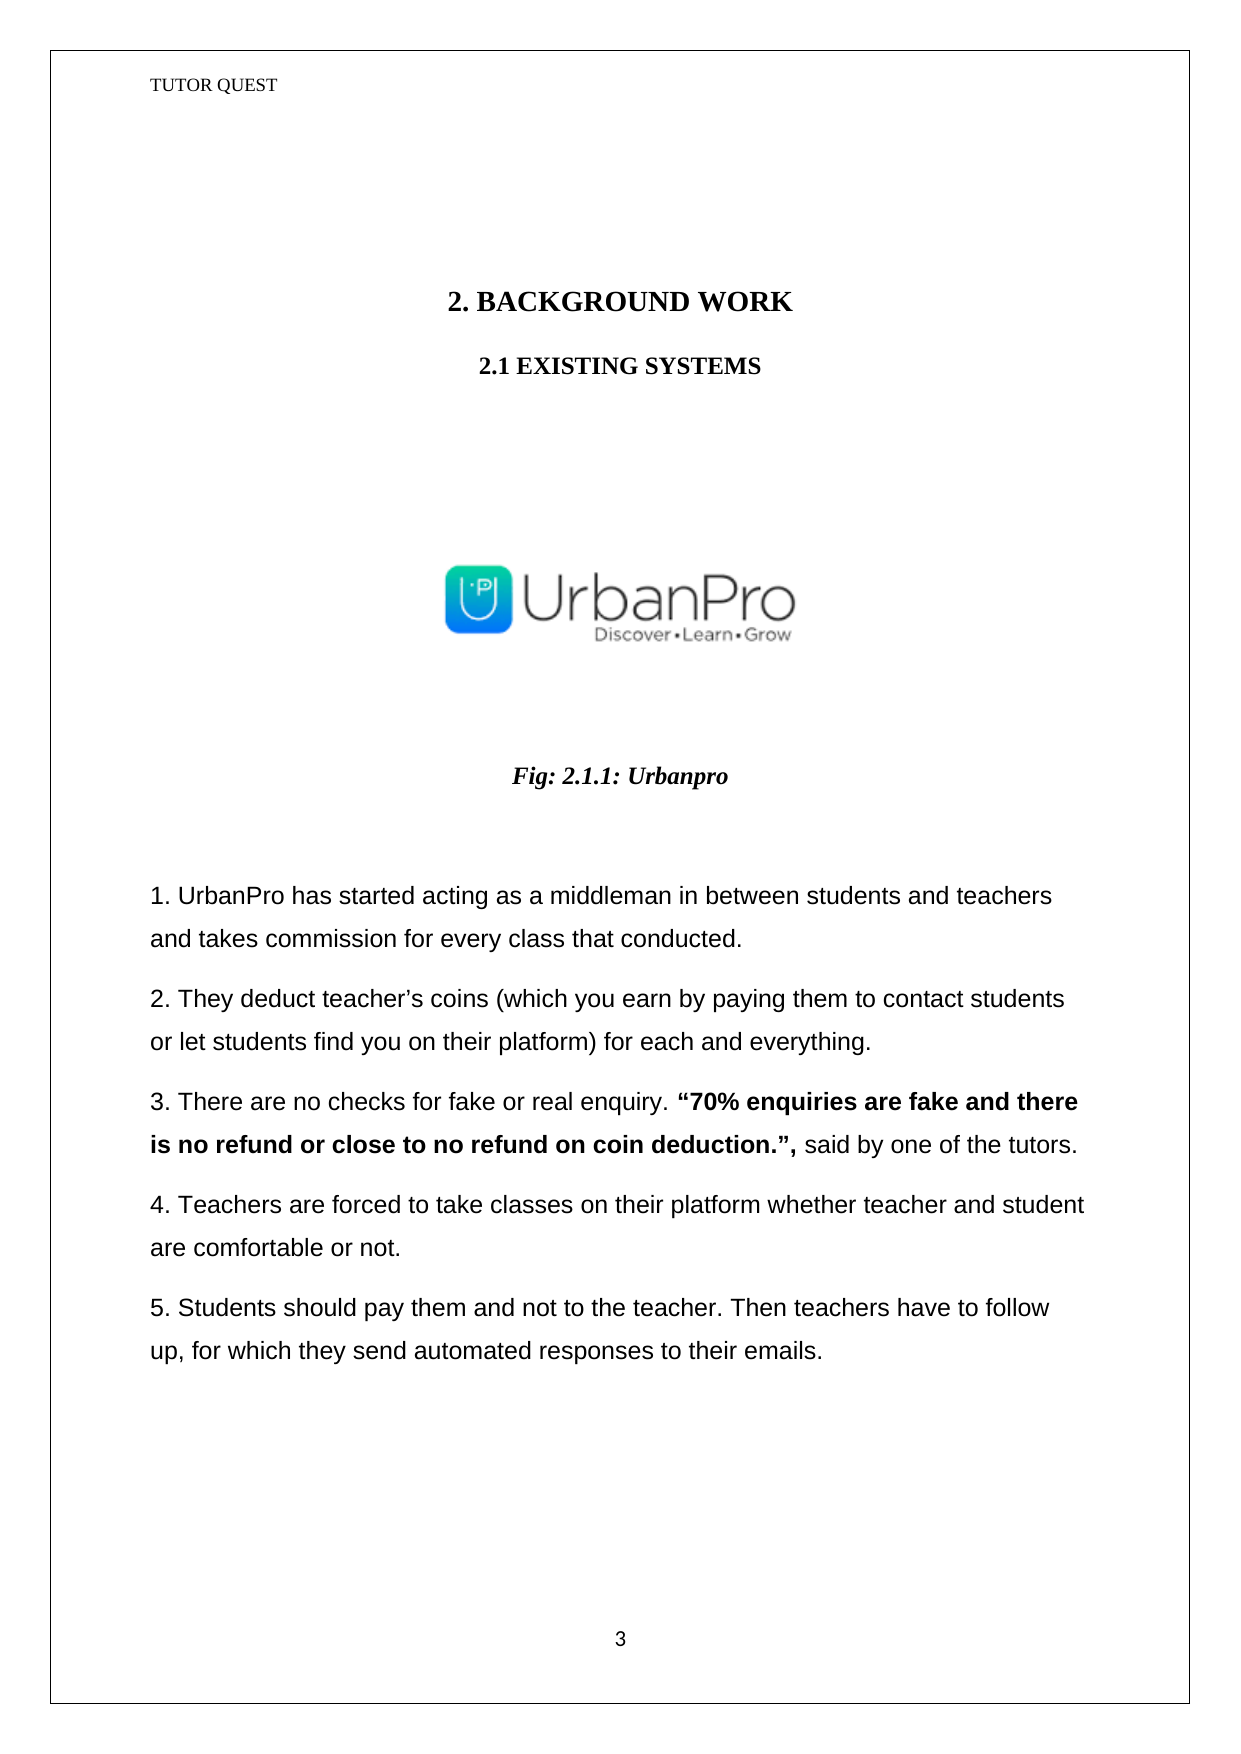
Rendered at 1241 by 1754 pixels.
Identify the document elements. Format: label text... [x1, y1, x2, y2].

text 2. BACKGROUND WORK [150, 284, 1090, 317]
picture [377, 477, 864, 731]
text Fig: 2.1.1: Urbanpro [150, 761, 1090, 790]
text 5. Students should pay them and not to the teacher. Then teachers have to follow up, for which they send automated responses to their emails. [150, 1293, 1090, 1364]
text 4. Teachers are forced to take classes on their platform whether teacher and student are comfortable or not. [150, 1190, 1090, 1262]
text 1. UrbanPro has started acting as a middleman in between students and teachers and takes commission for every class that conducted. [150, 881, 1090, 953]
text 2.1 EXISTING SYSTEMS [150, 351, 1090, 380]
text 3. There are no checks for fake or real enquiry. “70% enquiries are fake and there is no refund or close to no refund on coin deduction.”, said by one of the tutors. [150, 1087, 1090, 1159]
text 2. They deduct teacher’s coins (which you earn by paying them to contact students or let students find you on their platform) for each and everything. [150, 984, 1090, 1056]
